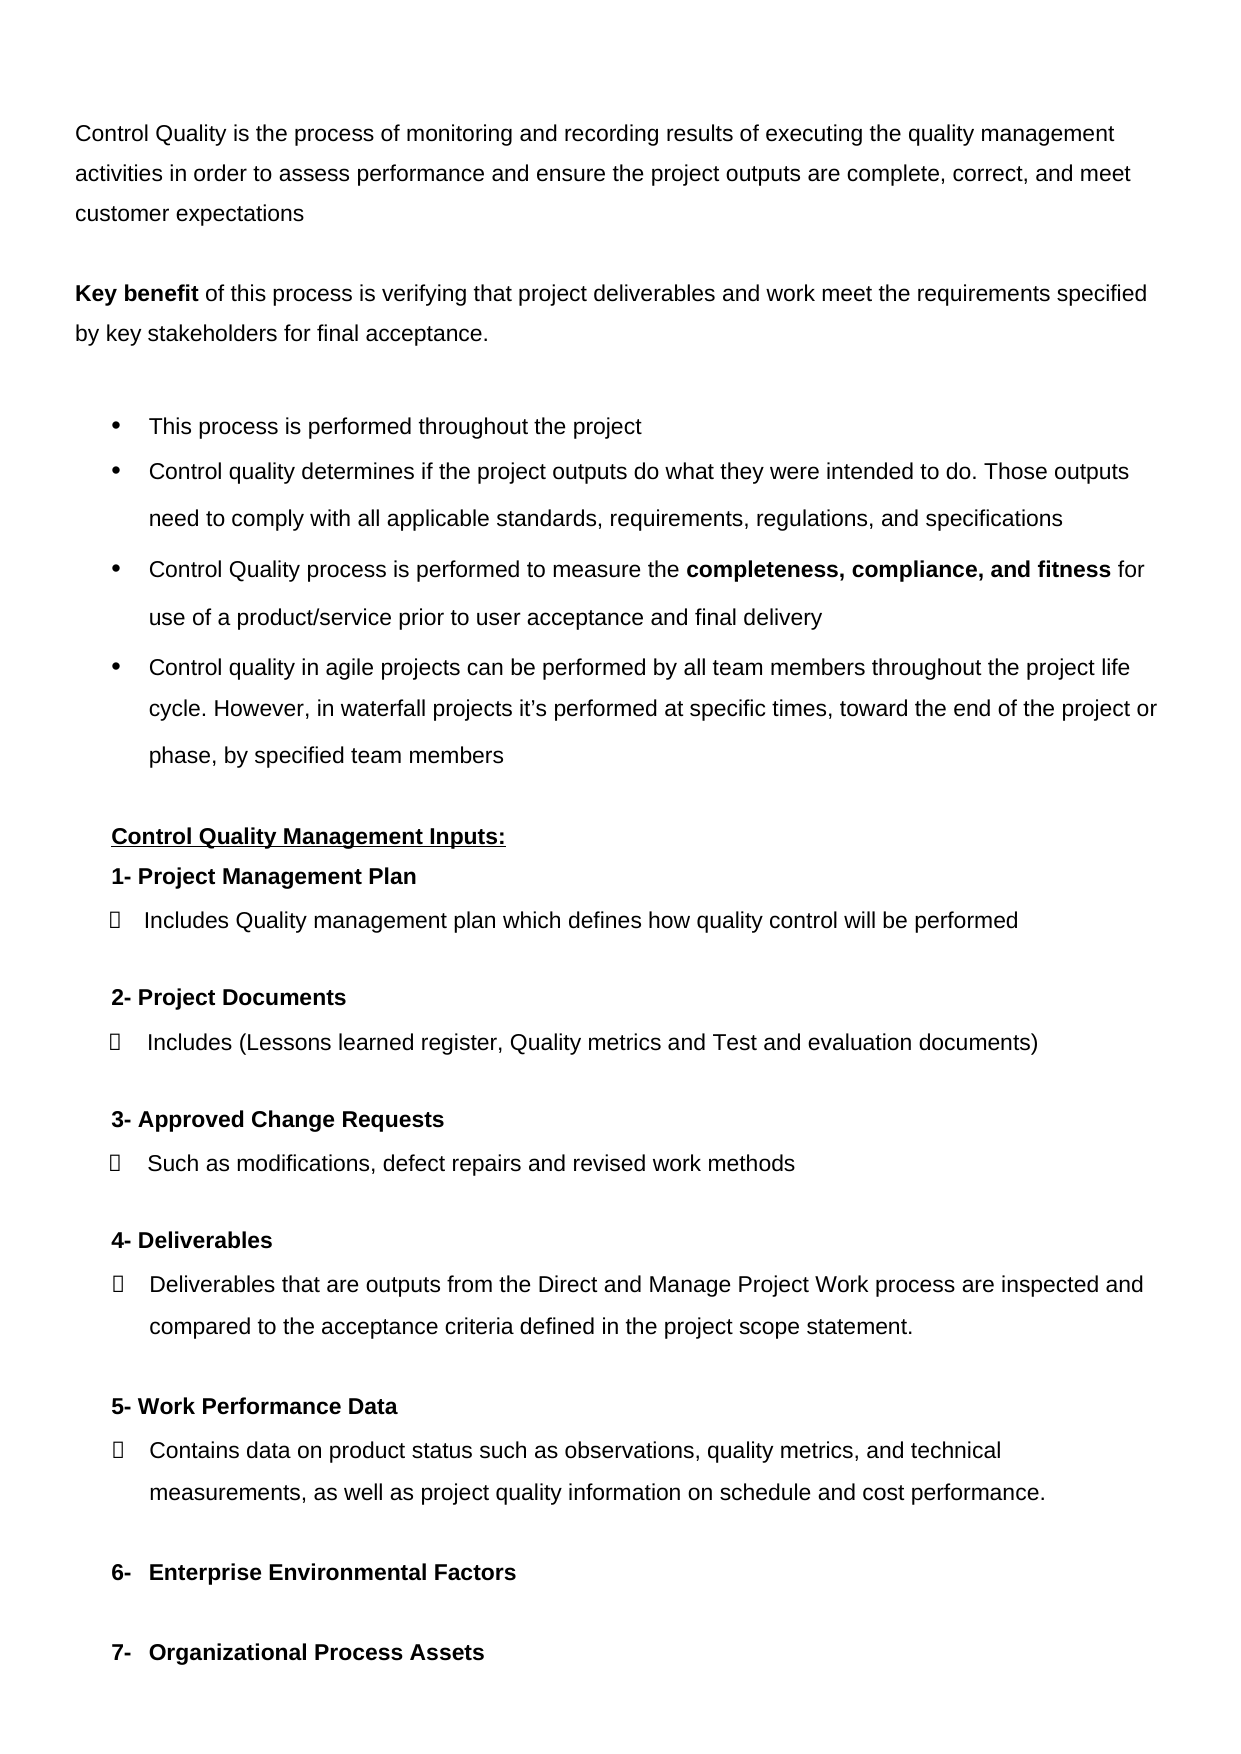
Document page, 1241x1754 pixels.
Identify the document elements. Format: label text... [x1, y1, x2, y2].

list Control quality in agile projects can be performed by all team members throughout the project life cycle. However, in waterfall projects it’s performed at specific times, toward the end of the project or phase, by specified team members [111, 650, 1165, 769]
text  Deliverables that are outputs from the Direct and Manage Project Work process are inspected and compared to the acceptance criteria defined in the project scope statement. [111, 1268, 1165, 1339]
list Enterprise Environmental Factors [111, 1559, 1160, 1585]
list This process is performed throughout the project [111, 409, 1165, 440]
text  Includes (Lessons learned register, Quality metrics and Test and evaluation documents) [75, 1025, 1216, 1057]
text 4- Deliverables [111, 1227, 1160, 1253]
text Control Quality is the process of monitoring and recording results of executing the quality management activities in order to assess performance and ensure the project outputs are complete, correct, and meet customer expectations [75, 120, 1165, 226]
text 5- Work Performance Data [111, 1393, 1160, 1419]
text Control Quality Management Inputs: [111, 823, 1216, 849]
text  Includes Quality management plan which defines how quality control will be performed [75, 904, 1216, 935]
text  Such as modifications, defect repairs and revised work methods [75, 1147, 1216, 1178]
list Control quality determines if the project outputs do what they were intended to do. Those outputs need to comply with all applicable standards, requirements, regulations, and specifications [111, 454, 1165, 533]
text 3- Approved Change Requests [111, 1106, 1160, 1132]
list Control Quality process is performed to measure the completeness, compliance, and fitness for use of a product/service prior to user acceptance and final delivery [111, 552, 1165, 631]
text 2- Project Documents [111, 984, 1160, 1011]
text  Contains data on product status such as observations, quality metrics, and technical measurements, as well as project quality information on schedule and cost performance. [111, 1434, 1165, 1505]
text Key benefit of this process is verifying that project deliverables and work meet the requirements specified by key stakeholders for final acceptance. [75, 280, 1165, 346]
text 1- Project Management Plan [111, 863, 1160, 889]
list Organizational Process Assets [111, 1639, 1160, 1666]
